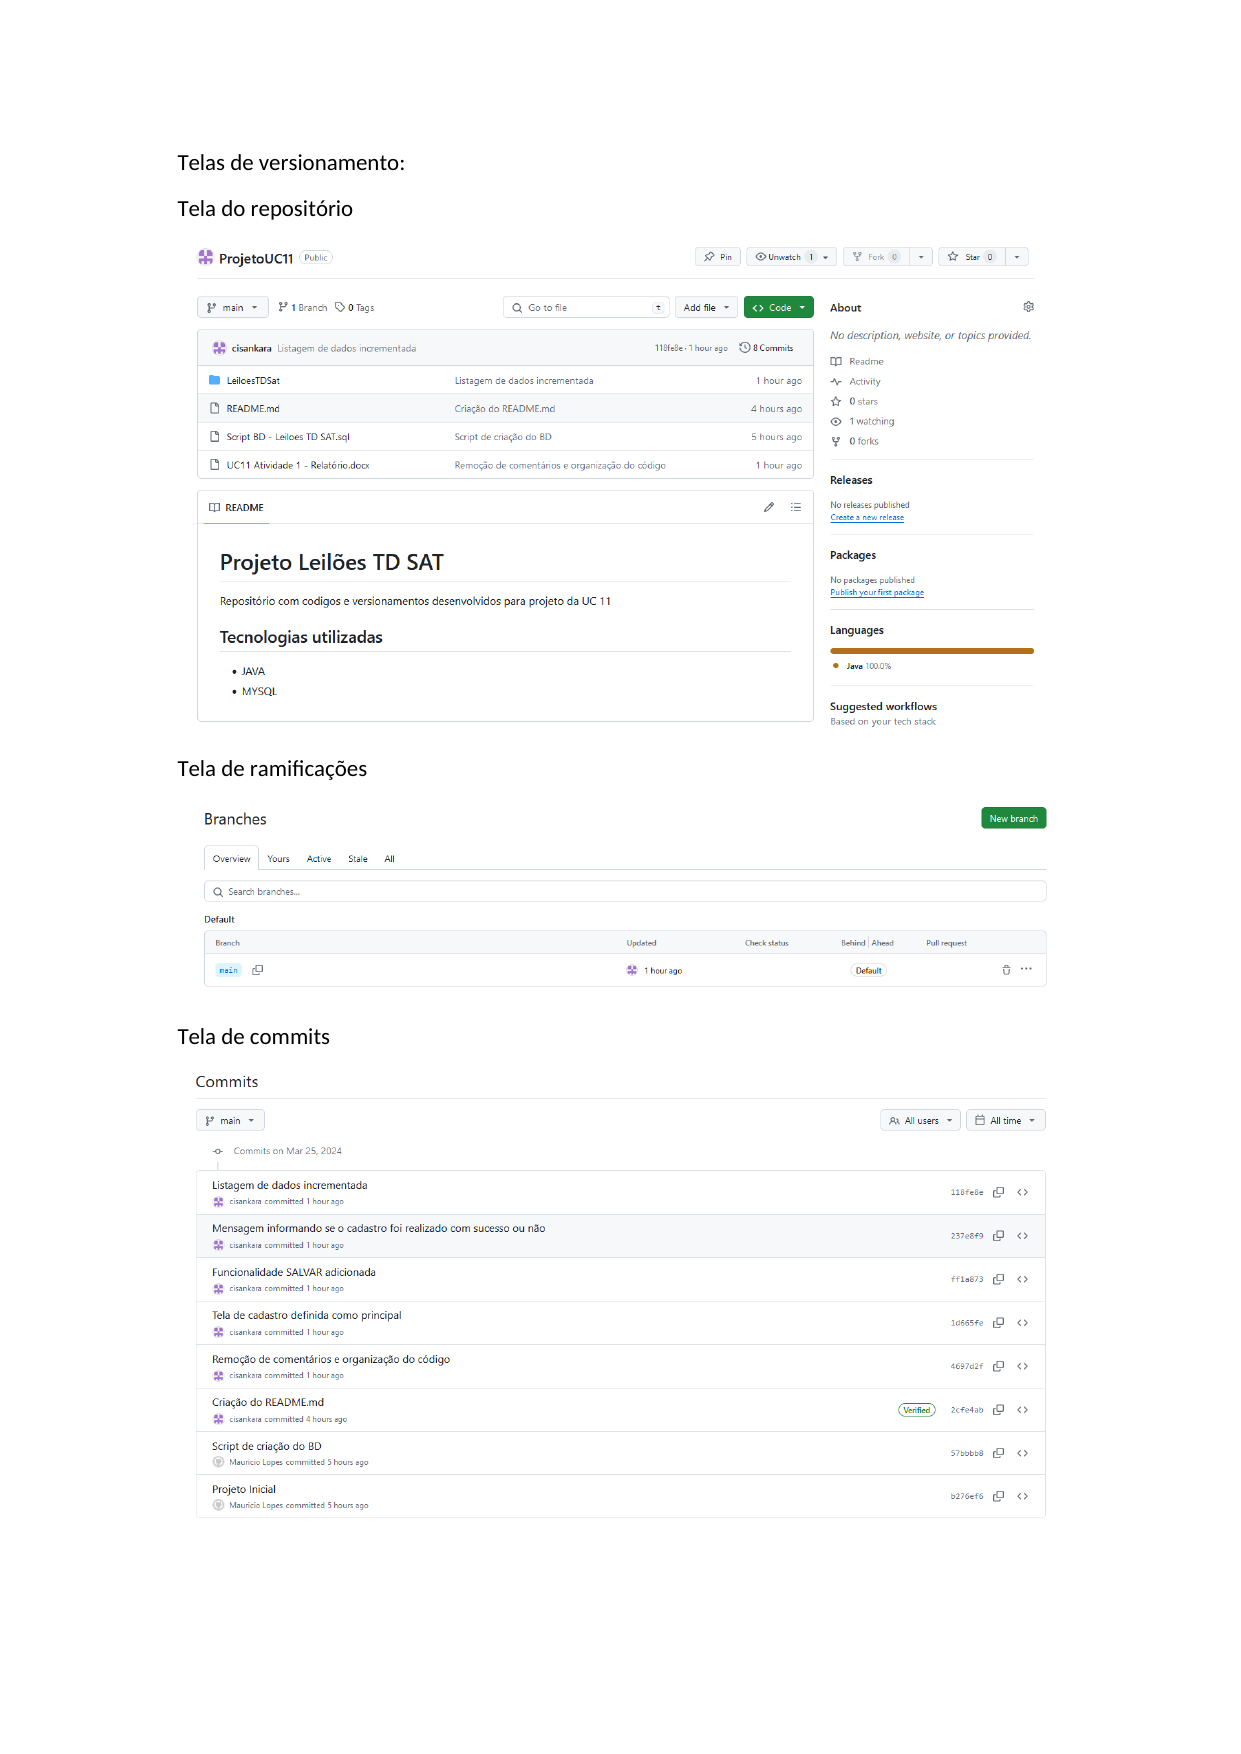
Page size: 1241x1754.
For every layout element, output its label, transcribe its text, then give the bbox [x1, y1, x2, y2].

picture [177, 801, 1063, 1004]
text Tela do repositório [177, 194, 1063, 222]
text Tela de commits [177, 1022, 1063, 1050]
picture [177, 241, 1063, 736]
picture [177, 1069, 1063, 1535]
text Tela de ramificações [177, 754, 1063, 782]
text Telas de versionamento: [177, 148, 1063, 176]
